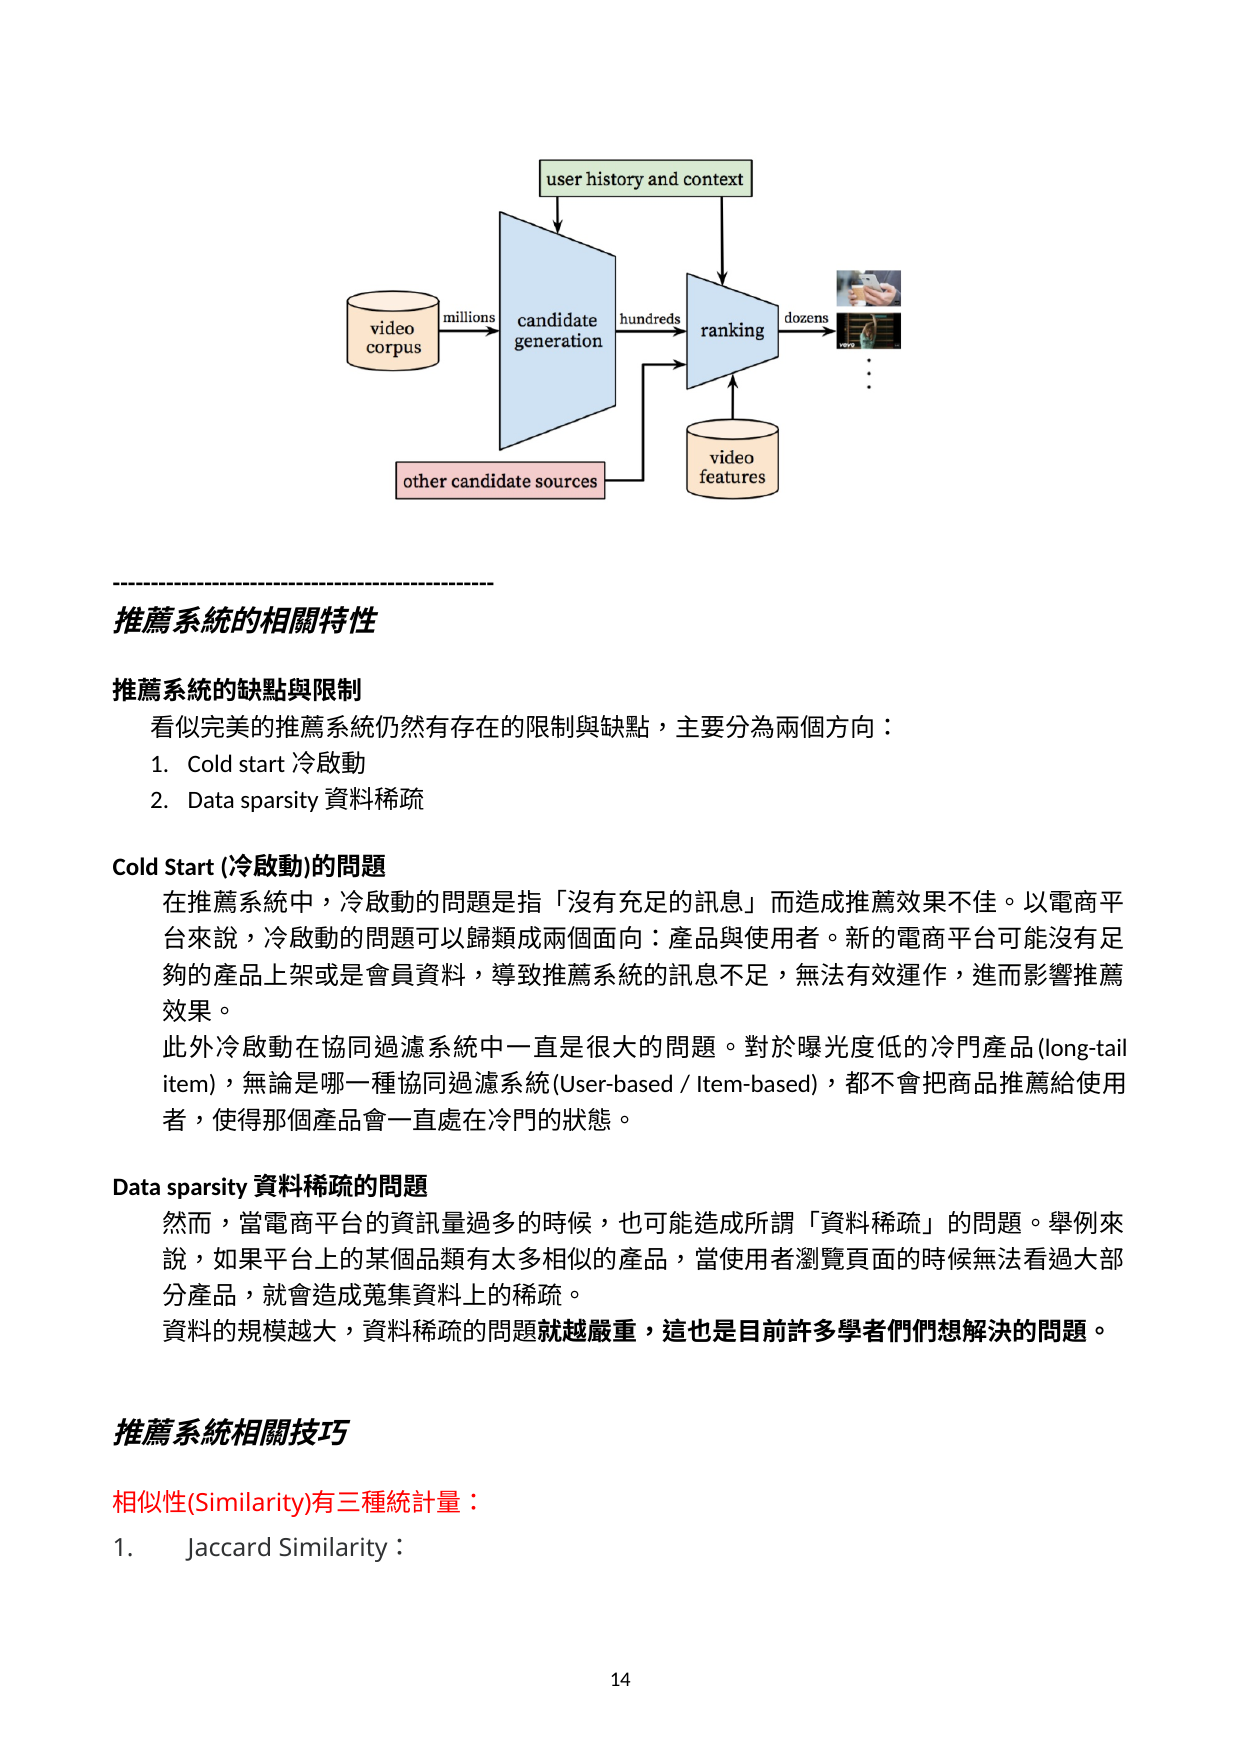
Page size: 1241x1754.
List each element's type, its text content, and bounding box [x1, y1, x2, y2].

list Jaccard Similarity： [112, 1528, 1128, 1564]
text 推薦系統的相關特性 [112, 598, 1128, 640]
text 看似完美的推薦系統仍然有存在的限制與缺點，主要分為兩個方向： [112, 707, 1128, 743]
text 相似性(Similarity)有三種統計量： [112, 1482, 1128, 1518]
list Data sparsity 資料稀疏 [150, 779, 1128, 816]
text Cold Start (冷啟動)的問題 [112, 846, 1128, 883]
text 推薦系統的缺點與限制 [112, 671, 1128, 707]
list Cold start 冷啟動 [150, 743, 1128, 779]
text 此外冷啟動在協同過濾系統中一直是很大的問題。對於曝光度低的冷門產品(long-tail item)，無論是哪一種協同過濾系統(User-based / Item-based)，都不會把商品推薦給使用者，使得那個產品會一直處在冷門的狀態。 [162, 1028, 1128, 1136]
text -------------------------------------------------- [112, 567, 1128, 598]
text 推薦系統相關技巧 [112, 1409, 1128, 1451]
text 資料的規模越大，資料稀疏的問題就越嚴重，這也是目前許多學者們們想解決的問題。 [162, 1312, 1128, 1348]
picture [339, 150, 902, 507]
text 然而，當電商平台的資訊量過多的時候，也可能造成所謂「資料稀疏」的問題。舉例來說，如果平台上的某個品類有太多相似的產品，當使用者瀏覽頁面的時候無法看過大部分產品，就會造成蒐集資料上的稀疏。 [162, 1203, 1128, 1312]
text 在推薦系統中，冷啟動的問題是指「沒有充足的訊息」而造成推薦效果不佳。以電商平台來說，冷啟動的問題可以歸類成兩個面向：產品與使用者。新的電商平台可能沒有足夠的產品上架或是會員資料，導致推薦系統的訊息不足，無法有效運作，進而影響推薦效果。 [162, 883, 1128, 1028]
text Data sparsity 資料稀疏的問題 [112, 1167, 1128, 1203]
